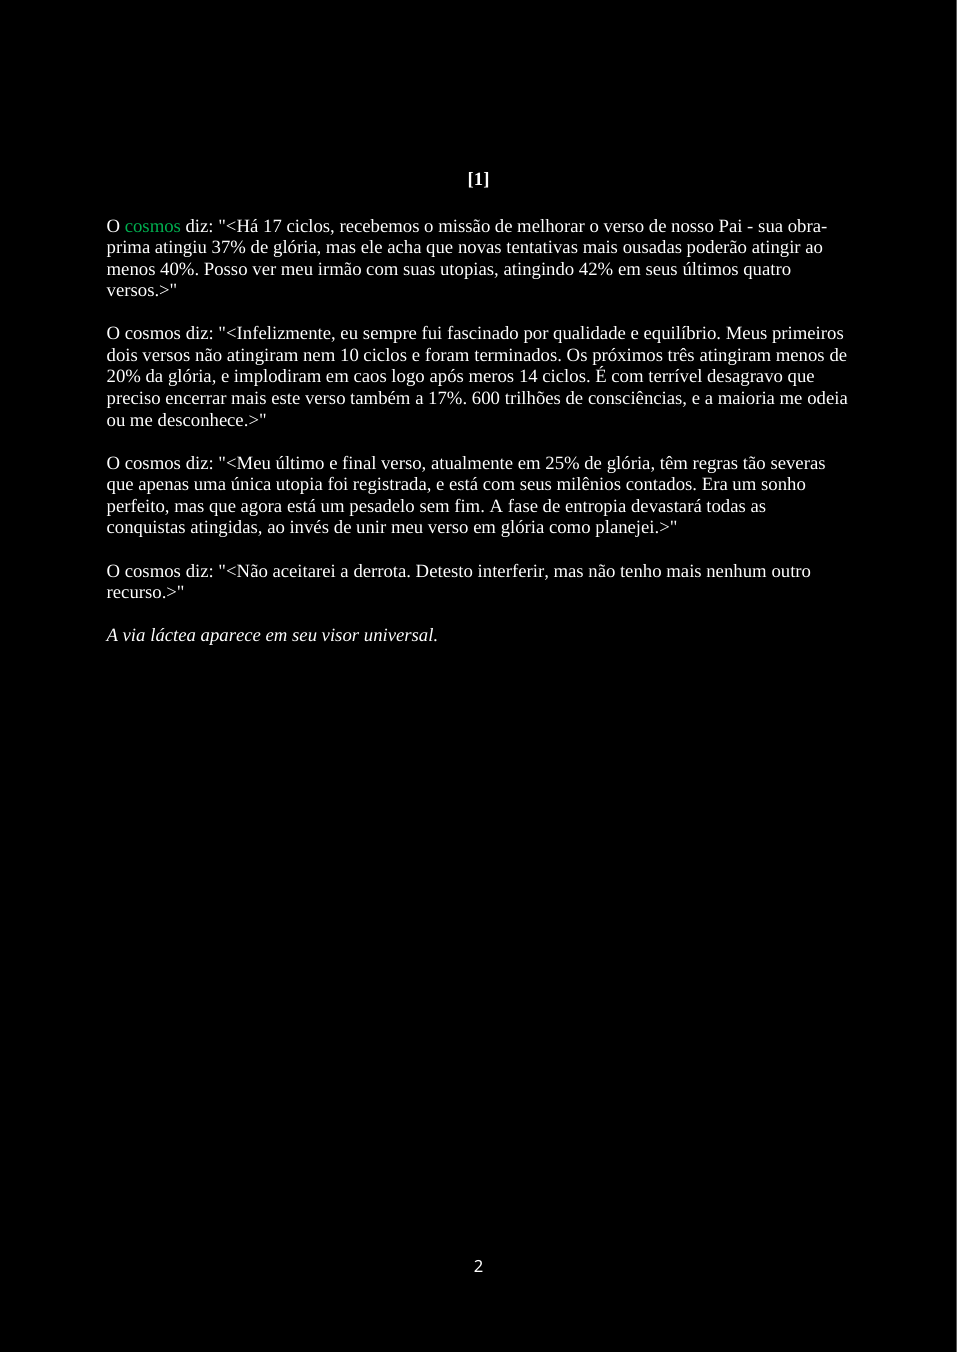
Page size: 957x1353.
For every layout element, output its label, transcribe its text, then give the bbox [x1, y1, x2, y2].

text O cosmos diz: "<Não aceitarei a derrota. Detesto interferir, mas não tenho mais nenhum outro recurso.>" [106, 559, 850, 603]
text A via láctea aparece em seu visor universal. [106, 624, 850, 646]
text O cosmos diz: "<Infelizmente, eu sempre fui fascinado por qualidade e equilíbrio. Meus primeiros dois versos não atingiram nem 10 ciclos e foram terminados. Os próximos três atingiram menos de 20% da glória, e implodiram em caos logo após meros 14 ciclos. É com terrível desagravo que preciso encerrar mais este verso também a 17%. 600 trilhões de consciências, e a maioria me odeia ou me desconhece.>" [106, 322, 850, 430]
subtitle [1] [106, 168, 850, 190]
text O cosmos diz: "<Há 17 ciclos, recebemos o missão de melhorar o verso de nosso Pai - sua obra-prima atingiu 37% de glória, mas ele acha que novas tentativas mais ousadas poderão atingir ao menos 40%. Posso ver meu irmão com suas utopias, atingindo 42% em seus últimos quatro versos.>" [106, 214, 850, 301]
text O cosmos diz: "<Meu último e final verso, atualmente em 25% de glória, têm regras tão severas que apenas uma única utopia foi registrada, e está com seus milênios contados. Era um sonho perfeito, mas que agora está um pesadelo sem fim. A fase de entropia devastará todas as conquistas atingidas, ao invés de unir meu verso em glória como planejei.>" [106, 452, 850, 538]
